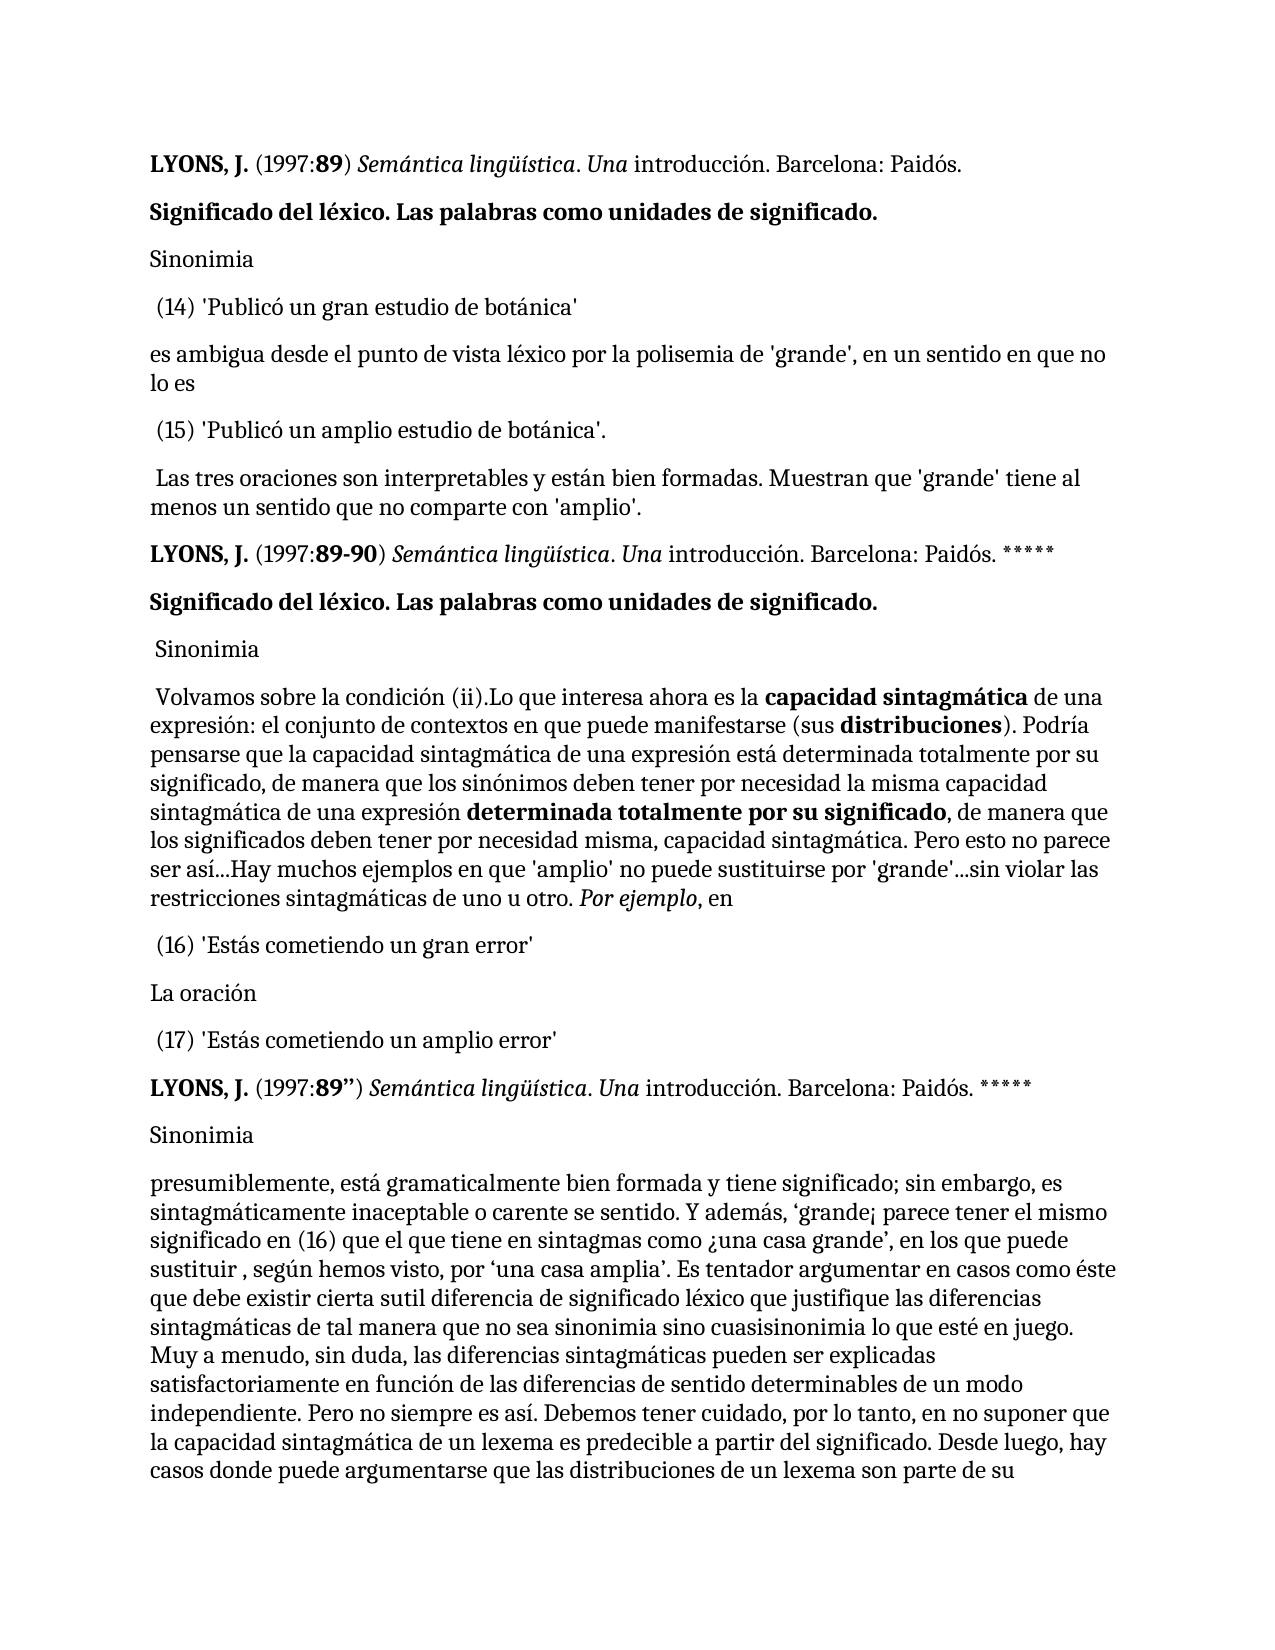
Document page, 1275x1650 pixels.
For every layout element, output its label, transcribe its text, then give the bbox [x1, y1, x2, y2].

text Volvamos sobre la condición (ii).Lo que interesa ahora es la capacidad sintagmática de una expresión: el conjunto de contextos en que puede manifestarse (sus distribuciones). Podría pensarse que la capacidad sintagmática de una expresión está determinada totalmente por su significado, de manera que los sinónimos deben tener por necesidad la misma capacidad sintagmática de una expresión determinada totalmente por su significado, de manera que los significados deben tener por necesidad misma, capacidad sintagmática. Pero esto no parece ser así...Hay muchos ejemplos en que 'amplio' no puede sustituirse por 'grande'...sin violar las restricciones sintagmáticas de uno u otro. Por ejemplo, en [150, 682, 1125, 912]
text es ambigua desde el punto de vista léxico por la polisemia de 'grande', en un sentido en que no lo es [150, 340, 1125, 397]
text Las tres oraciones son interpretables y están bien formadas. Muestran que 'grande' tiene al menos un sentido que no comparte con 'amplio'. [150, 464, 1125, 521]
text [150, 1169, 1125, 1485]
text Sinonimia [150, 635, 1125, 664]
text LYONS, J. (1997:89) Semántica lingüística. Una introducción. Barcelona: Paidós. [150, 150, 1125, 179]
text La oración [150, 979, 1125, 1007]
text (16) 'Estás cometiendo un gran error' [150, 931, 1125, 960]
text Significado del léxico. Las palabras como unidades de significado. [150, 587, 1125, 616]
text (15) 'Publicó un amplio estudio de botánica'. [150, 416, 1125, 445]
text LYONS, J. (1997:89’’) Semántica lingüística. Una introducción. Barcelona: Paidós. ***** [150, 1074, 1125, 1102]
text (17) 'Estás cometiendo un amplio error' [150, 1026, 1125, 1055]
text Significado del léxico. Las palabras como unidades de significado. [150, 197, 1125, 226]
text (14) 'Publicó un gran estudio de botánica' [150, 292, 1125, 321]
text Sinonimia [150, 245, 1125, 274]
text LYONS, J. (1997:89-90) Semántica lingüística. Una introducción. Barcelona: Paidós. ***** [150, 540, 1125, 569]
text Sinonimia [150, 1121, 1125, 1150]
